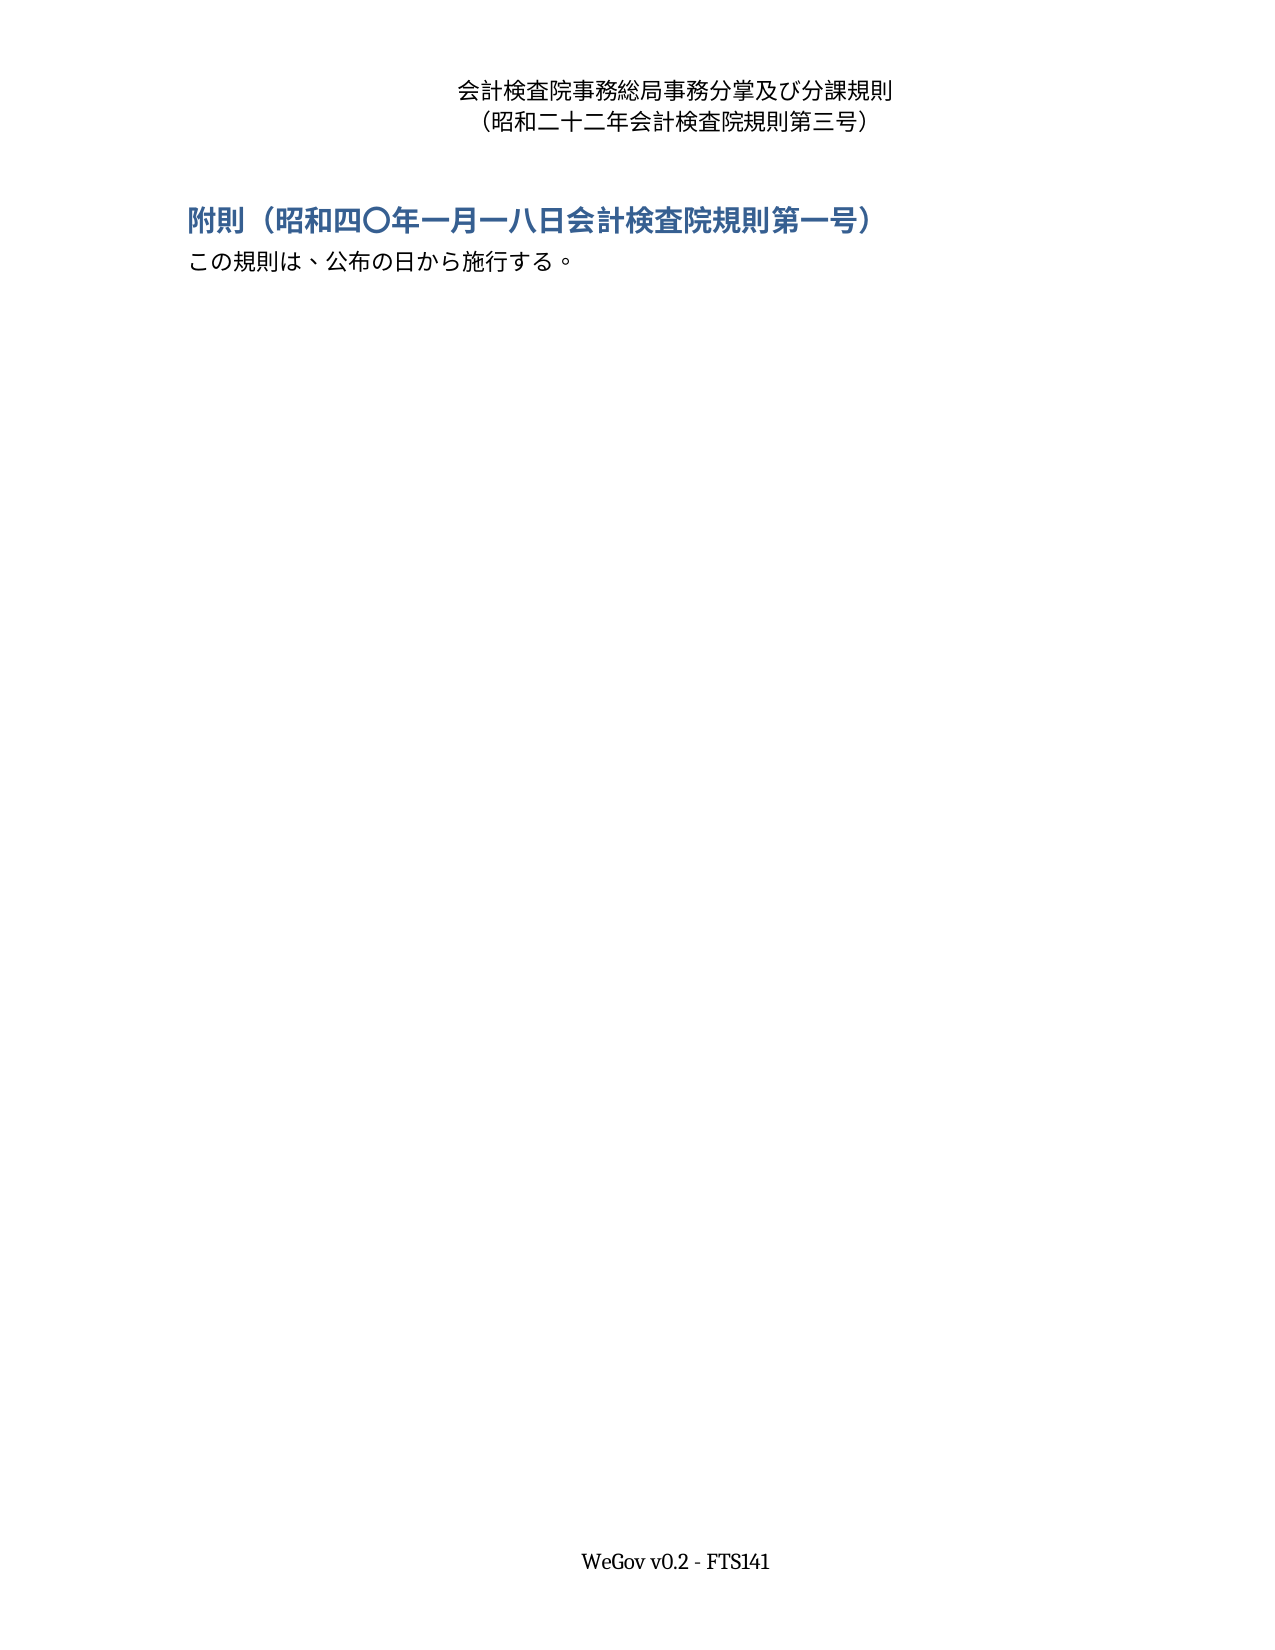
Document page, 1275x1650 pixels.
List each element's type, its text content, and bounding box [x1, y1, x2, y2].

text この規則は、公布の日から施行する。 [187, 246, 1087, 277]
subtitle 附則（昭和四〇年一月一八日会計検査院規則第一号） [187, 200, 1087, 240]
